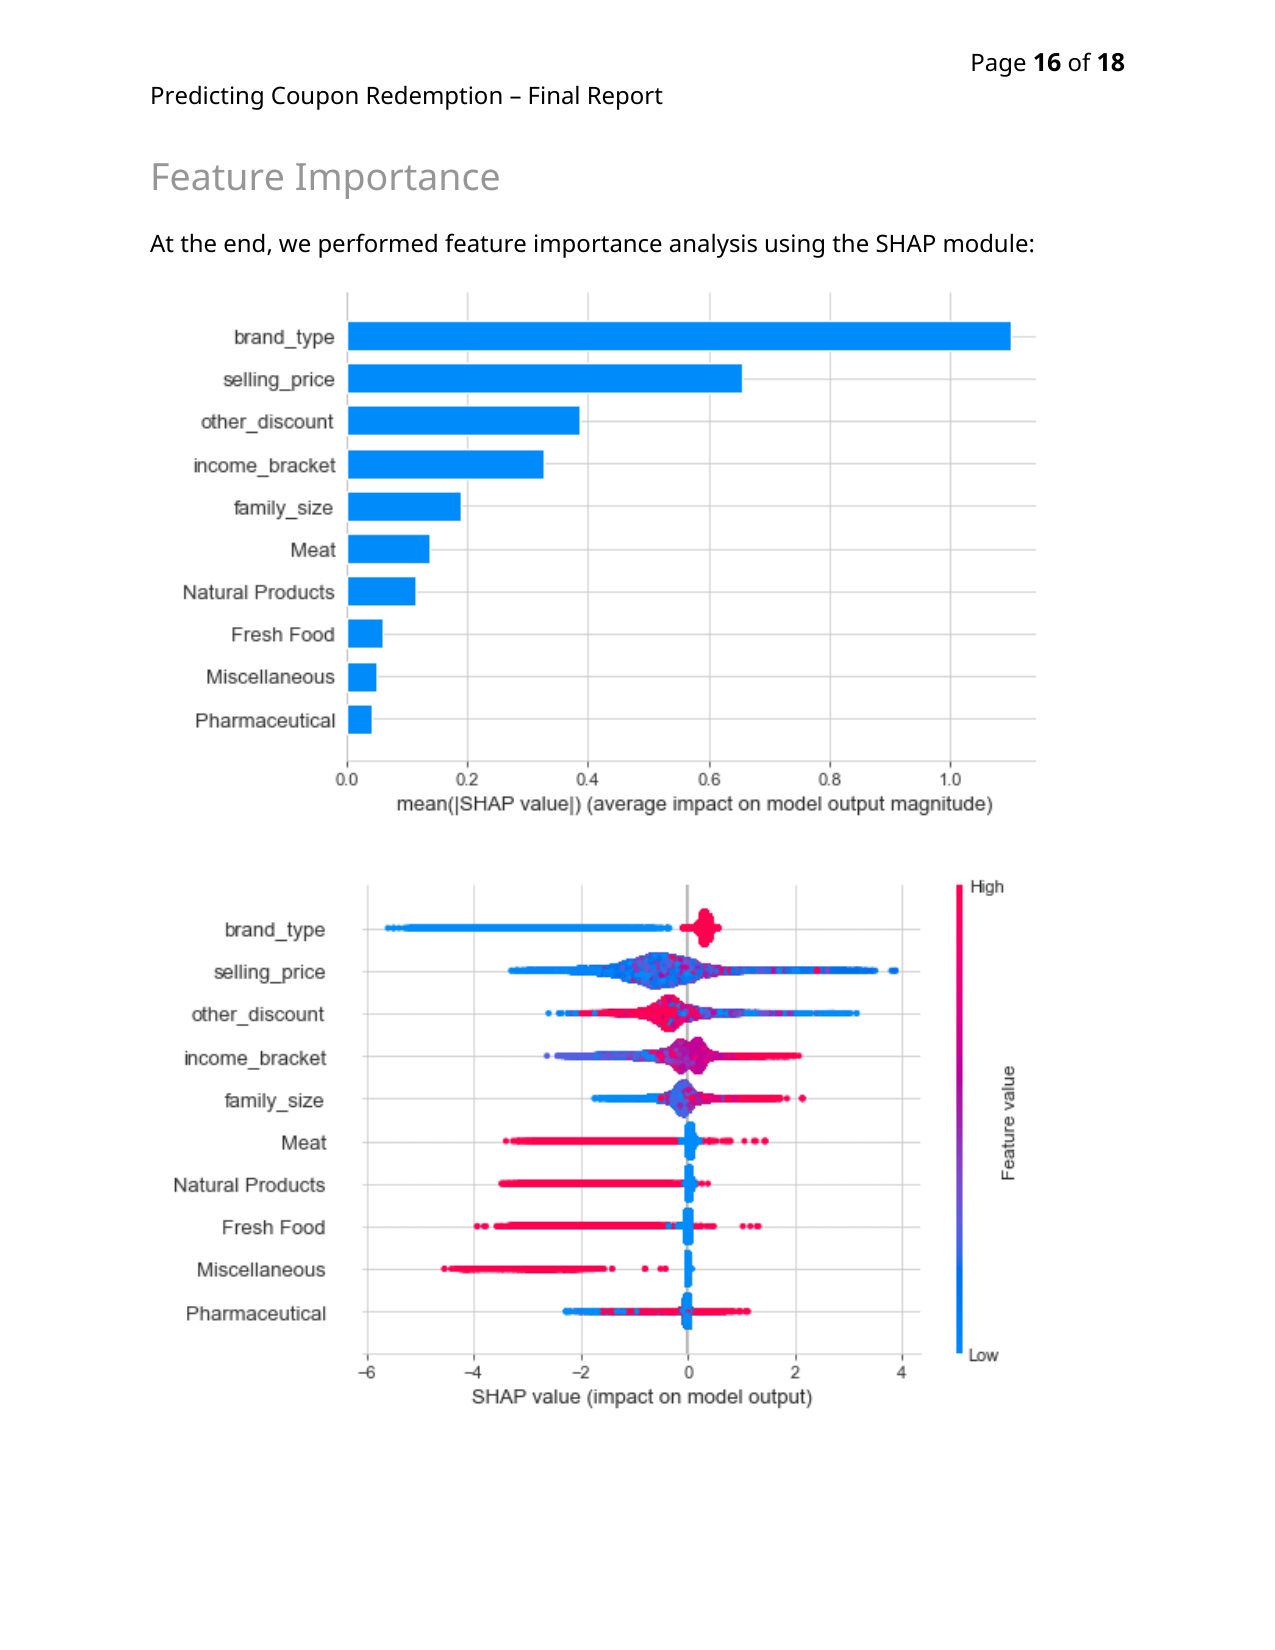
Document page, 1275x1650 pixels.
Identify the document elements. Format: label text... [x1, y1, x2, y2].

picture [150, 292, 1036, 828]
text At the end, we performed feature importance analysis using the SHAP module: [150, 227, 1125, 259]
subtitle Feature Importance [150, 150, 1125, 201]
picture [150, 861, 1041, 1421]
